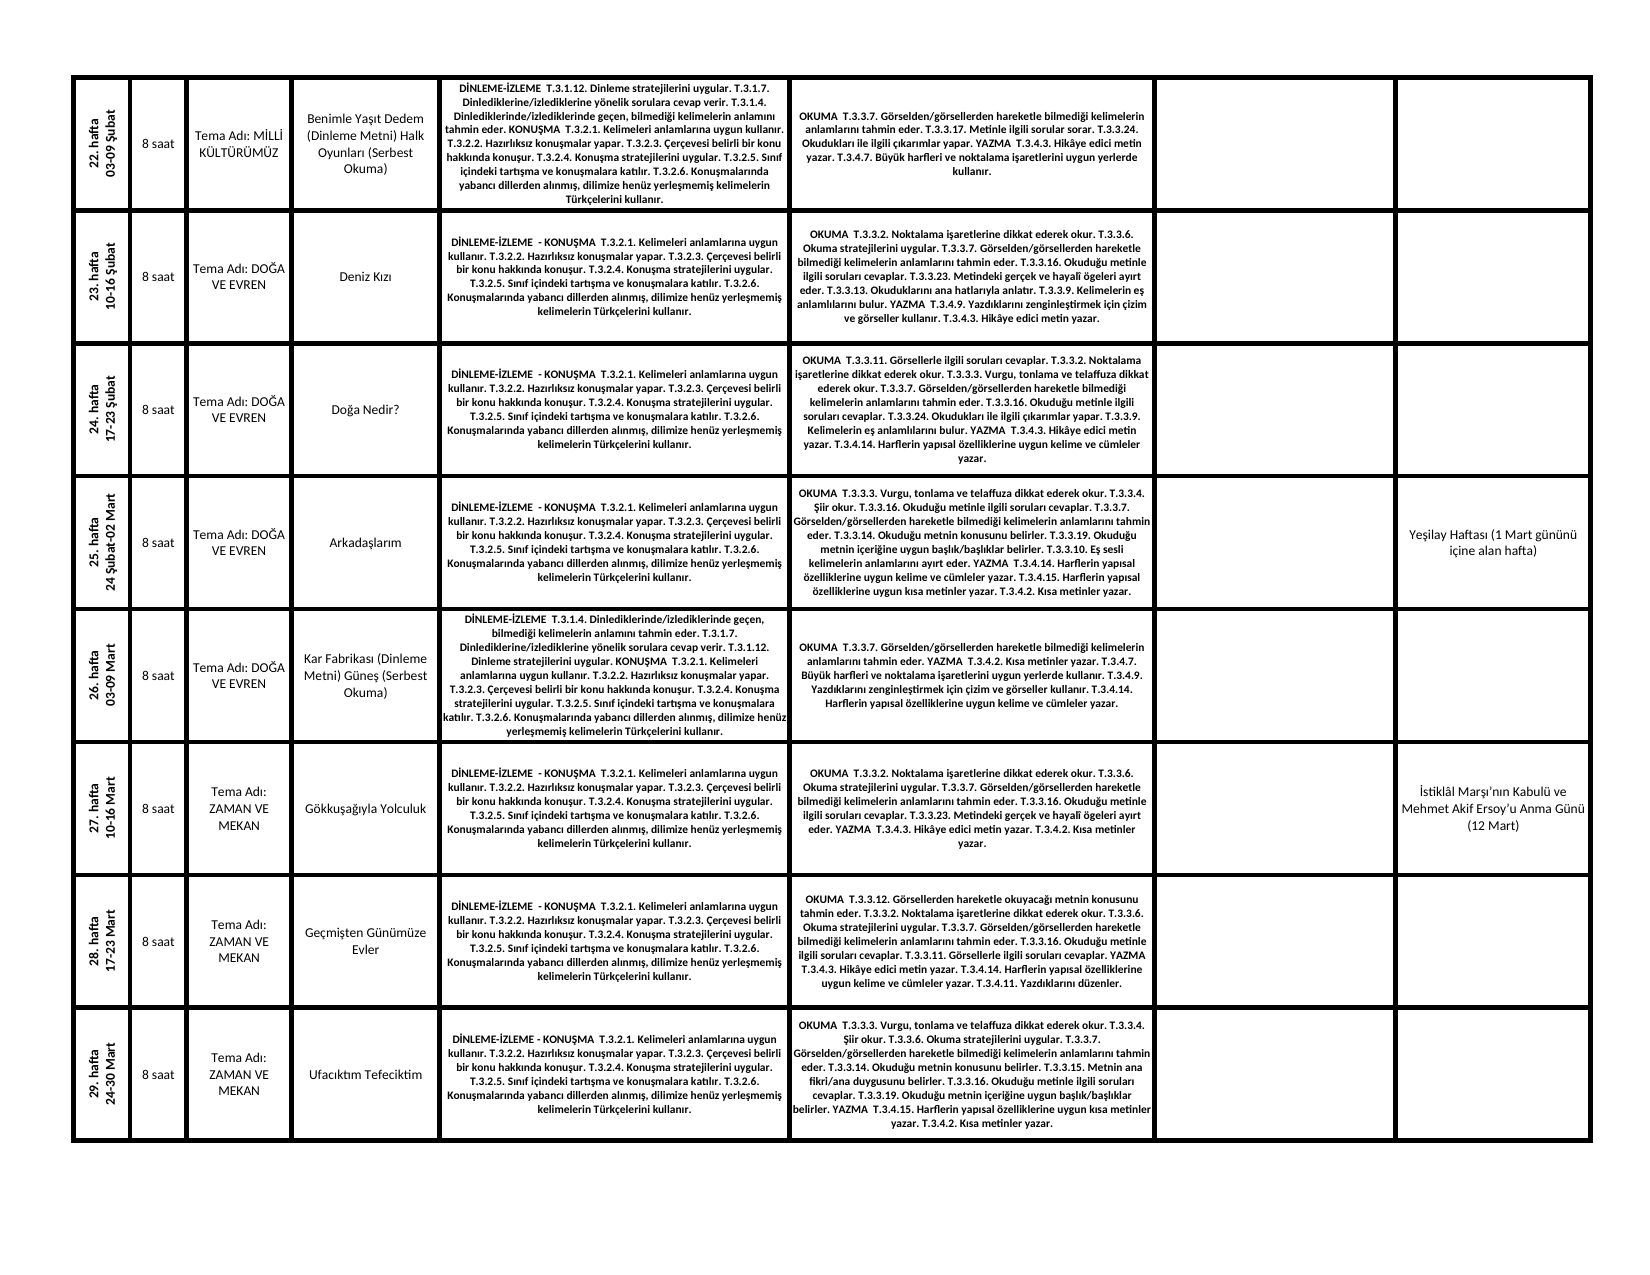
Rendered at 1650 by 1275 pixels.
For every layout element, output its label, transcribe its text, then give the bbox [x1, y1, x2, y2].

table_cell Deniz Kızı [294, 213, 437, 341]
table_cell Tema Adı: ZAMAN VE MEKAN [189, 877, 289, 1005]
table_cell [1398, 346, 1588, 474]
table_cell 8 saat [132, 1010, 184, 1138]
table_cell Yeşilay Haftası (1 Mart gününü içine alan hafta) [1398, 478, 1588, 607]
table_cell 8 saat [132, 744, 184, 872]
table_cell 23. hafta 10-16 Şubat [76, 213, 128, 341]
table_cell Tema Adı: DOĞA VE EVREN [189, 213, 289, 341]
table_cell [1398, 611, 1588, 739]
table_cell [1157, 877, 1393, 1005]
table_cell [1398, 1010, 1588, 1138]
table_cell 8 saat [132, 877, 184, 1005]
table_cell 8 saat [132, 346, 184, 474]
table_cell [1157, 744, 1393, 872]
table_cell 27. hafta 10-16 Mart [76, 744, 128, 872]
table_cell 8 saat [132, 478, 184, 607]
table_cell [1398, 877, 1588, 1005]
table_cell Benimle Yaşıt Dedem (Dinleme Metni) Halk Oyunları (Serbest Okuma) [294, 80, 437, 208]
table_cell 28. hafta 17-23 Mart [76, 877, 128, 1005]
table_cell OKUMA T.3.3.2. Noktalama işaretlerine dikkat ederek okur. T.3.3.6. Okuma stratejilerini uygular. T.3.3.7. Görselden/görsellerden hareketle bilmediği kelimelerin anlamlarını tahmin eder. T.3.3.16. Okuduğu metinle ilgili soruları cevaplar. T.3.3.23. Metindeki gerçek ve hayalî ögeleri ayırt eder. YAZMA T.3.4.3. Hikâye edici metin yazar. T.3.4.2. Kısa metinler yazar. [792, 744, 1152, 872]
table_cell [1398, 80, 1588, 208]
table_cell 29. hafta 24-30 Mart [76, 1010, 128, 1138]
table_cell [1157, 346, 1393, 474]
table_cell [1157, 80, 1393, 208]
table_cell OKUMA T.3.3.7. Görselden/görsellerden hareketle bilmediği kelimelerin anlamlarını tahmin eder. YAZMA T.3.4.2. Kısa metinler yazar. T.3.4.7. Büyük harfleri ve noktalama işaretlerini uygun yerlerde kullanır. T.3.4.9. Yazdıklarını zenginleştirmek için çizim ve görseller kullanır. T.3.4.14. Harflerin yapısal özelliklerine uygun kelime ve cümleler yazar. [792, 611, 1152, 739]
table_cell DİNLEME-İZLEME T.3.1.12. Dinleme stratejilerini uygular. T.3.1.7. Dinlediklerine/izlediklerine yönelik sorulara cevap verir. T.3.1.4. Dinlediklerinde/izlediklerinde geçen, bilmediği kelimelerin anlamını tahmin eder. KONUŞMA T.3.2.1. Kelimeleri anlamlarına uygun kullanır. T.3.2.2. Hazırlıksız konuşmalar yapar. T.3.2.3. Çerçevesi belirli bir konu hakkında konuşur. T.3.2.4. Konuşma stratejilerini uygular. T.3.2.5. Sınıf içindeki tartışma ve konuşmalara katılır. T.3.2.6. Konuşmalarında yabancı dillerden alınmış, dilimize henüz yerleşmemiş kelimelerin Türkçelerini kullanır. [442, 80, 787, 208]
table_cell Kar Fabrikası (Dinleme Metni) Güneş (Serbest Okuma) [294, 611, 437, 739]
table_cell OKUMA T.3.3.11. Görsellerle ilgili soruları cevaplar. T.3.3.2. Noktalama işaretlerine dikkat ederek okur. T.3.3.3. Vurgu, tonlama ve telaffuza dikkat ederek okur. T.3.3.7. Görselden/görsellerden hareketle bilmediği kelimelerin anlamlarını tahmin eder. T.3.3.16. Okuduğu metinle ilgili soruları cevaplar. T.3.3.24. Okudukları ile ilgili çıkarımlar yapar. T.3.3.9. Kelimelerin eş anlamlılarını bulur. YAZMA T.3.4.3. Hikâye edici metin yazar. T.3.4.14. Harflerin yapısal özelliklerine uygun kelime ve cümleler yazar. [792, 346, 1152, 474]
table_cell Tema Adı: DOĞA VE EVREN [189, 611, 289, 739]
table_cell OKUMA T.3.3.3. Vurgu, tonlama ve telaffuza dikkat ederek okur. T.3.3.4. Şiir okur. T.3.3.16. Okuduğu metinle ilgili soruları cevaplar. T.3.3.7. Görselden/görsellerden hareketle bilmediği kelimelerin anlamlarını tahmin eder. T.3.3.14. Okuduğu metnin konusunu belirler. T.3.3.19. Okuduğu metnin içeriğine uygun başlık/başlıklar belirler. T.3.3.10. Eş sesli kelimelerin anlamlarını ayırt eder. YAZMA T.3.4.14. Harflerin yapısal özelliklerine uygun kelime ve cümleler yazar. T.3.4.15. Harflerin yapısal özelliklerine uygun kısa metinler yazar. T.3.4.2. Kısa metinler yazar. [792, 478, 1152, 607]
table_cell 8 saat [132, 213, 184, 341]
table_cell Doğa Nedir? [294, 346, 437, 474]
table_cell [1157, 611, 1393, 739]
table_cell Arkadaşlarım [294, 478, 437, 607]
table_cell 8 saat [132, 80, 184, 208]
table_cell [1157, 213, 1393, 341]
table_cell Geçmişten Günümüze Evler [294, 877, 437, 1005]
table_cell Tema Adı: ZAMAN VE MEKAN [189, 744, 289, 872]
table_cell Ufacıktım Tefeciktim [294, 1010, 437, 1138]
table_cell OKUMA T.3.3.7. Görselden/görsellerden hareketle bilmediği kelimelerin anlamlarını tahmin eder. T.3.3.17. Metinle ilgili sorular sorar. T.3.3.24. Okudukları ile ilgili çıkarımlar yapar. YAZMA T.3.4.3. Hikâye edici metin yazar. T.3.4.7. Büyük harfleri ve noktalama işaretlerini uygun yerlerde kullanır. [792, 80, 1152, 208]
table_cell OKUMA T.3.3.12. Görsellerden hareketle okuyacağı metnin konusunu tahmin eder. T.3.3.2. Noktalama işaretlerine dikkat ederek okur. T.3.3.6. Okuma stratejilerini uygular. T.3.3.7. Görselden/görsellerden hareketle bilmediği kelimelerin anlamlarını tahmin eder. T.3.3.16. Okuduğu metinle ilgili soruları cevaplar. T.3.3.11. Görsellerle ilgili soruları cevaplar. YAZMA T.3.4.3. Hikâye edici metin yazar. T.3.4.14. Harflerin yapısal özelliklerine uygun kelime ve cümleler yazar. T.3.4.11. Yazdıklarını düzenler. [792, 877, 1152, 1005]
table_cell Tema Adı: MİLLİ KÜLTÜRÜMÜZ [189, 80, 289, 208]
table_cell [1157, 478, 1393, 607]
table_cell İstiklâl Marşı’nın Kabulü ve Mehmet Akif Ersoy’u Anma Günü (12 Mart) [1398, 744, 1588, 872]
table_cell 26. hafta 03-09 Mart [76, 611, 128, 739]
table_cell Tema Adı: DOĞA VE EVREN [189, 478, 289, 607]
table_cell 25. hafta 24 Şubat-02 Mart [76, 478, 128, 607]
table_cell Gökkuşağıyla Yolculuk [294, 744, 437, 872]
table_cell Tema Adı: DOĞA VE EVREN [189, 346, 289, 474]
table_cell OKUMA T.3.3.3. Vurgu, tonlama ve telaffuza dikkat ederek okur. T.3.3.4. Şiir okur. T.3.3.6. Okuma stratejilerini uygular. T.3.3.7. Görselden/görsellerden hareketle bilmediği kelimelerin anlamlarını tahmin eder. T.3.3.14. Okuduğu metnin konusunu belirler. T.3.3.15. Metnin ana fikri/ana duygusunu belirler. T.3.3.16. Okuduğu metinle ilgili soruları cevaplar. T.3.3.19. Okuduğu metnin içeriğine uygun başlık/başlıklar belirler. YAZMA T.3.4.15. Harflerin yapısal özelliklerine uygun kısa metinler yazar. T.3.4.2. Kısa metinler yazar. [792, 1010, 1152, 1138]
table_cell DİNLEME-İZLEME T.3.1.4. Dinlediklerinde/izlediklerinde geçen, bilmediği kelimelerin anlamını tahmin eder. T.3.1.7. Dinlediklerine/izlediklerine yönelik sorulara cevap verir. T.3.1.12. Dinleme stratejilerini uygular. KONUŞMA T.3.2.1. Kelimeleri anlamlarına uygun kullanır. T.3.2.2. Hazırlıksız konuşmalar yapar. T.3.2.3. Çerçevesi belirli bir konu hakkında konuşur. T.3.2.4. Konuşma stratejilerini uygular. T.3.2.5. Sınıf içindeki tartışma ve konuşmalara katılır. T.3.2.6. Konuşmalarında yabancı dillerden alınmış, dilimize henüz yerleşmemiş kelimelerin Türkçelerini kullanır. [442, 611, 787, 739]
table_cell OKUMA T.3.3.2. Noktalama işaretlerine dikkat ederek okur. T.3.3.6. Okuma stratejilerini uygular. T.3.3.7. Görselden/görsellerden hareketle bilmediği kelimelerin anlamlarını tahmin eder. T.3.3.16. Okuduğu metinle ilgili soruları cevaplar. T.3.3.23. Metindeki gerçek ve hayalî ögeleri ayırt eder. T.3.3.13. Okuduklarını ana hatlarıyla anlatır. T.3.3.9. Kelimelerin eş anlamlılarını bulur. YAZMA T.3.4.9. Yazdıklarını zenginleştirmek için çizim ve görseller kullanır. T.3.4.3. Hikâye edici metin yazar. [792, 213, 1152, 341]
table_cell [1398, 213, 1588, 341]
table_cell 22. hafta 03-09 Şubat [76, 80, 128, 208]
table_cell 8 saat [132, 611, 184, 739]
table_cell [189, 1010, 289, 1138]
table_cell [1157, 1010, 1393, 1138]
table_cell 24. hafta 17-23 Şubat [76, 346, 128, 474]
